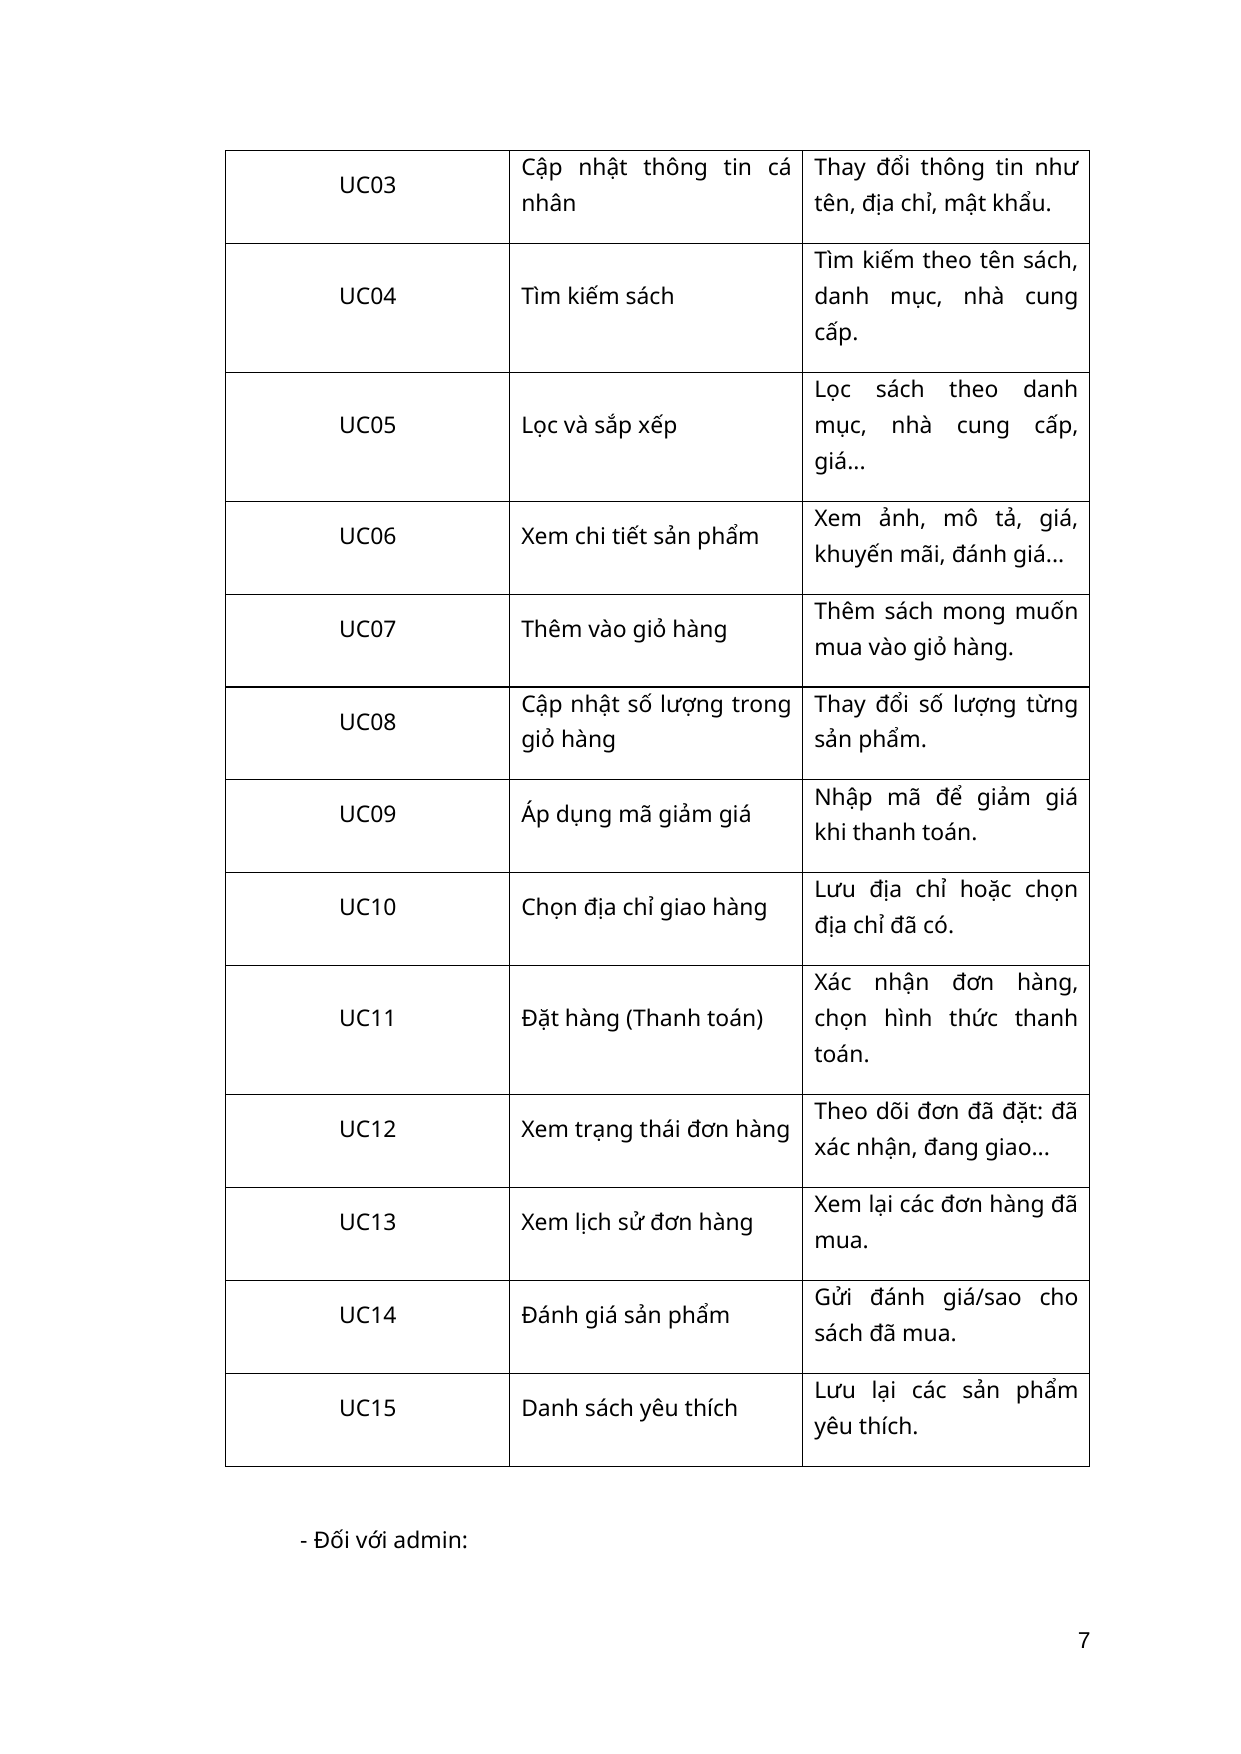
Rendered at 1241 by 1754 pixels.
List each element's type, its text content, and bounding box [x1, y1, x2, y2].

table_cell Chọn địa chỉ giao hàng [510, 873, 802, 965]
table_cell Áp dụng mã giảm giá [510, 780, 802, 872]
table_cell UC13 [226, 1188, 509, 1280]
table_cell Lọc sách theo danh mục, nhà cung cấp, giá... [803, 373, 1089, 501]
table_cell Xem chi tiết sản phẩm [510, 502, 802, 593]
table_cell Cập nhật thông tin cá nhân [510, 151, 802, 243]
table_cell Thay đổi thông tin như tên, địa chỉ, mật khẩu. [803, 151, 1089, 243]
table_cell Cập nhật số lượng trong giỏ hàng [510, 688, 802, 779]
table_cell Thay đổi số lượng từng sản phẩm. [803, 688, 1089, 779]
text - Đối với admin: [225, 1523, 1090, 1555]
table_cell UC14 [226, 1281, 509, 1373]
table_cell UC04 [226, 244, 509, 372]
table_cell UC11 [226, 966, 509, 1094]
table_cell Đánh giá sản phẩm [510, 1281, 802, 1373]
table_cell Theo dõi đơn đã đặt: đã xác nhận, đang giao... [803, 1095, 1089, 1187]
table_cell Thêm sách mong muốn mua vào giỏ hàng. [803, 595, 1089, 686]
table_cell Xem lại các đơn hàng đã mua. [803, 1188, 1089, 1280]
table_cell UC06 [226, 502, 509, 593]
table_cell Xem trạng thái đơn hàng [510, 1095, 802, 1187]
table_cell Lưu địa chỉ hoặc chọn địa chỉ đã có. [803, 873, 1089, 965]
table_cell UC15 [226, 1374, 509, 1466]
table_cell Gửi đánh giá/sao cho sách đã mua. [803, 1281, 1089, 1373]
table_cell Nhập mã để giảm giá khi thanh toán. [803, 780, 1089, 872]
table_cell UC10 [226, 873, 509, 965]
table_cell UC03 [226, 151, 509, 243]
table_cell UC08 [226, 688, 509, 779]
table_cell UC09 [226, 780, 509, 872]
table_cell Đặt hàng (Thanh toán) [510, 966, 802, 1094]
table_cell UC05 [226, 373, 509, 501]
table_cell Thêm vào giỏ hàng [510, 595, 802, 686]
table_cell Danh sách yêu thích [510, 1374, 802, 1466]
table_cell Xem lịch sử đơn hàng [510, 1188, 802, 1280]
table_cell Tìm kiếm sách [510, 244, 802, 372]
table_cell UC12 [226, 1095, 509, 1187]
table_cell Lọc và sắp xếp [510, 373, 802, 501]
table_cell Xem ảnh, mô tả, giá, khuyến mãi, đánh giá... [803, 502, 1089, 593]
table_cell Xác nhận đơn hàng, chọn hình thức thanh toán. [803, 966, 1089, 1094]
table_cell Lưu lại các sản phẩm yêu thích. [803, 1374, 1089, 1466]
table_cell UC07 [226, 595, 509, 686]
table_cell Tìm kiếm theo tên sách, danh mục, nhà cung cấp. [803, 244, 1089, 372]
